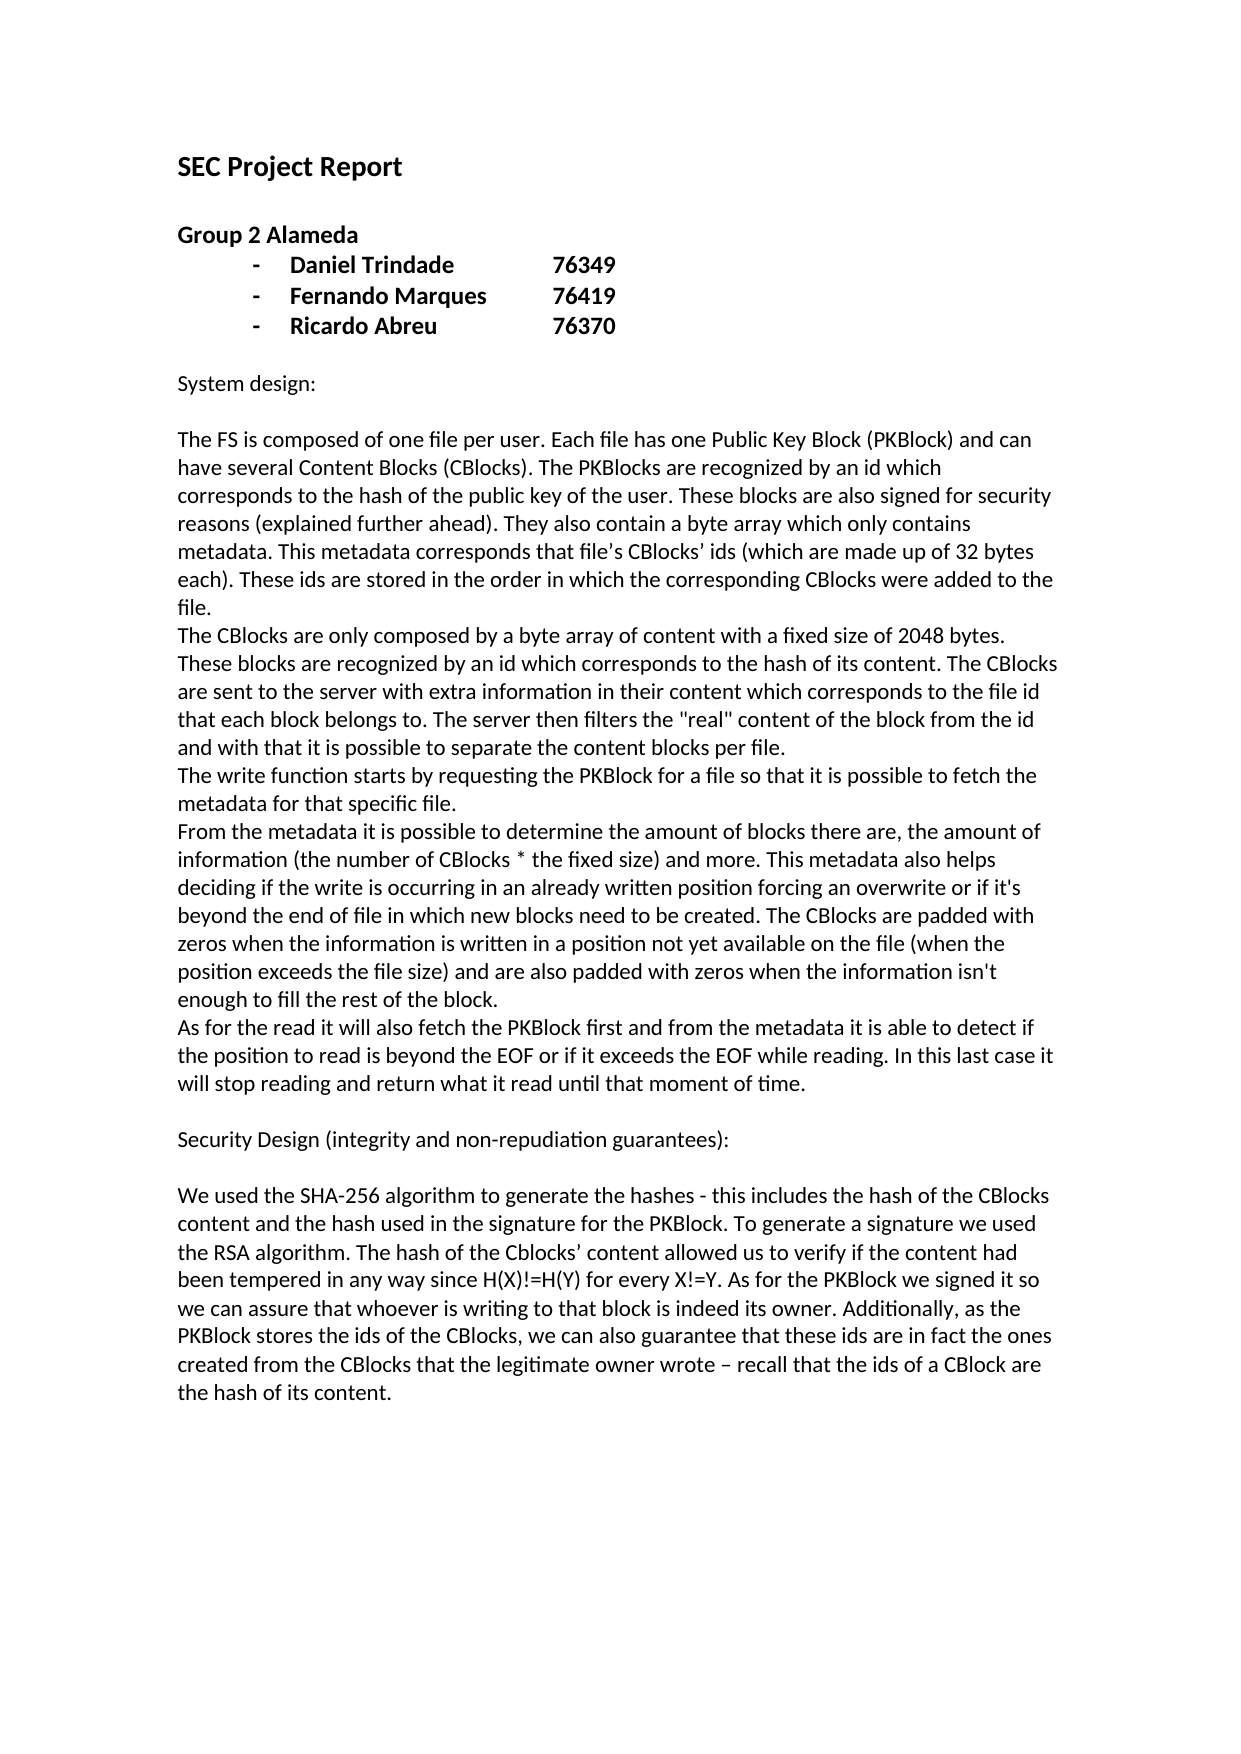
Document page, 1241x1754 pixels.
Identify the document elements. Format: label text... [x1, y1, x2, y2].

text Group 2 Alameda [177, 219, 1063, 249]
text The write function starts by requesting the PKBlock for a file so that it is possible to fetch the metadata for that specific file. [177, 761, 1063, 817]
text These blocks are recognized by an id which corresponds to the hash of its content. The CBlocks are sent to the server with extra information in their content which corresponds to the file id that each block belongs to. The server then filters the "real" content of the block from the id and with that it is possible to separate the content blocks per file. [177, 649, 1063, 761]
text We used the SHA-256 algorithm to generate the hashes - this includes the hash of the CBlocks content and the hash used in the signature for the PKBlock. To generate a signature we used the RSA algorithm. The hash of the Cblocks’ content allowed us to verify if the content had been tempered in any way since H(X)!=H(Y) for every X!=Y. As for the PKBlock we signed it so we can assure that whoever is writing to that block is indeed its owner. Additionally, as the PKBlock stores the ids of the CBlocks, we can also guarantee that these ids are in fact the ones created from the CBlocks that the legitimate owner wrote – recall that the ids of a CBlock are the hash of its content. [177, 1182, 1063, 1406]
text Security Design (integrity and non-repudiation guarantees): [177, 1126, 1063, 1153]
text The CBlocks are only composed by a byte array of content with a fixed size of 2048 bytes. [177, 621, 1063, 649]
list Ricardo Abreu 76370 [252, 310, 1063, 341]
text SEC Project Report [177, 148, 1063, 183]
list Daniel Trindade 76349 [252, 249, 1063, 280]
text System design: [177, 369, 1063, 397]
text From the metadata it is possible to determine the amount of blocks there are, the amount of information (the number of CBlocks * the fixed size) and more. This metadata also helps deciding if the write is occurring in an already written position forcing an overwrite or if it's beyond the end of file in which new blocks need to be created. The CBlocks are padded with zeros when the information is written in a position not yet available on the file (when the position exceeds the file size) and are also padded with zeros when the information isn't enough to fill the rest of the block. [177, 817, 1063, 1013]
text As for the read it will also fetch the PKBlock first and from the metadata it is able to detect if the position to read is beyond the EOF or if it exceeds the EOF while reading. In this last case it will stop reading and return what it read until that moment of time. [177, 1013, 1063, 1097]
list Fernando Marques 76419 [252, 280, 1063, 310]
text The FS is composed of one file per user. Each file has one Public Key Block (PKBlock) and can have several Content Blocks (CBlocks). The PKBlocks are recognized by an id which corresponds to the hash of the public key of the user. These blocks are also signed for security reasons (explained further ahead). They also contain a byte array which only contains metadata. This metadata corresponds that file’s CBlocks’ ids (which are made up of 32 bytes each). These ids are stored in the order in which the corresponding CBlocks were added to the file. [177, 425, 1063, 621]
